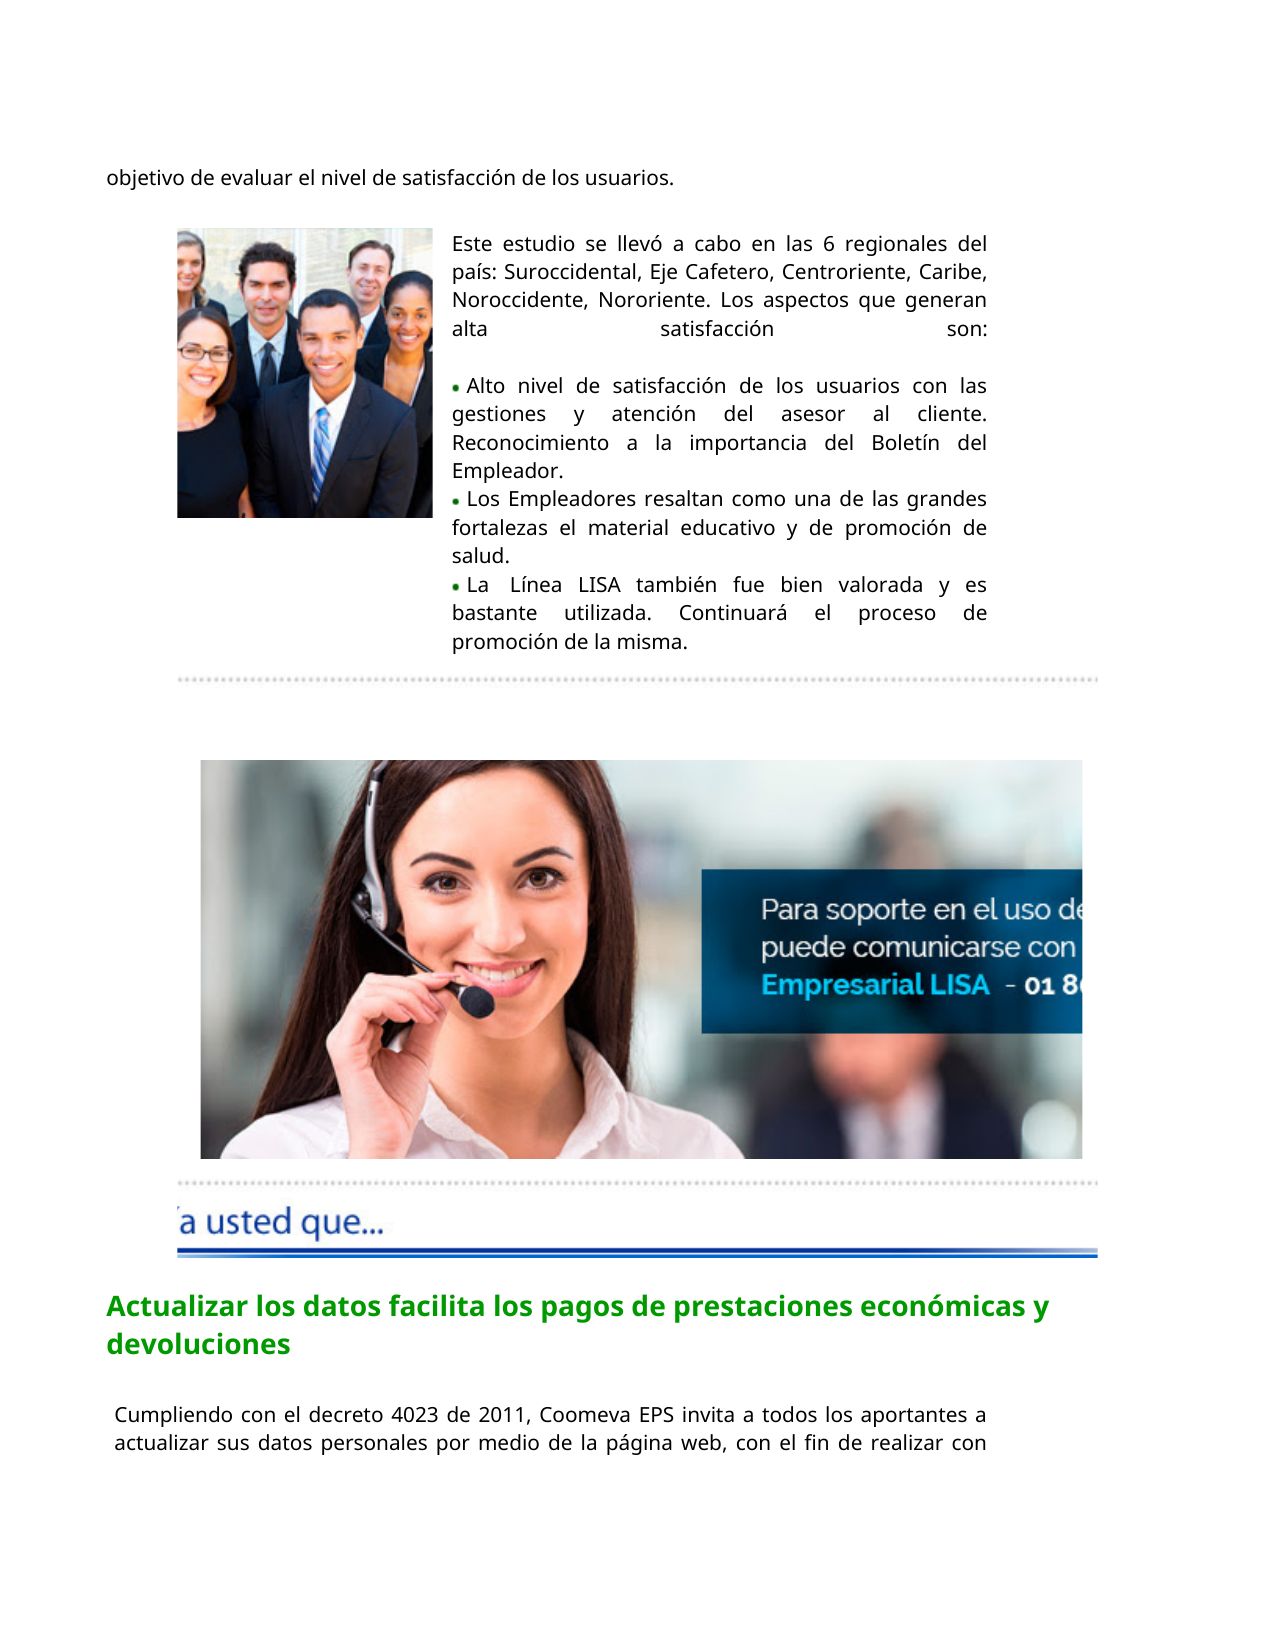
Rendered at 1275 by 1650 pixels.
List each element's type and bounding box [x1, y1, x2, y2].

picture [177, 663, 1098, 695]
picture [451, 582, 461, 593]
picture [177, 228, 433, 518]
picture [451, 383, 461, 394]
picture [200, 760, 1083, 1159]
picture [177, 1166, 1098, 1258]
picture [451, 497, 461, 507]
